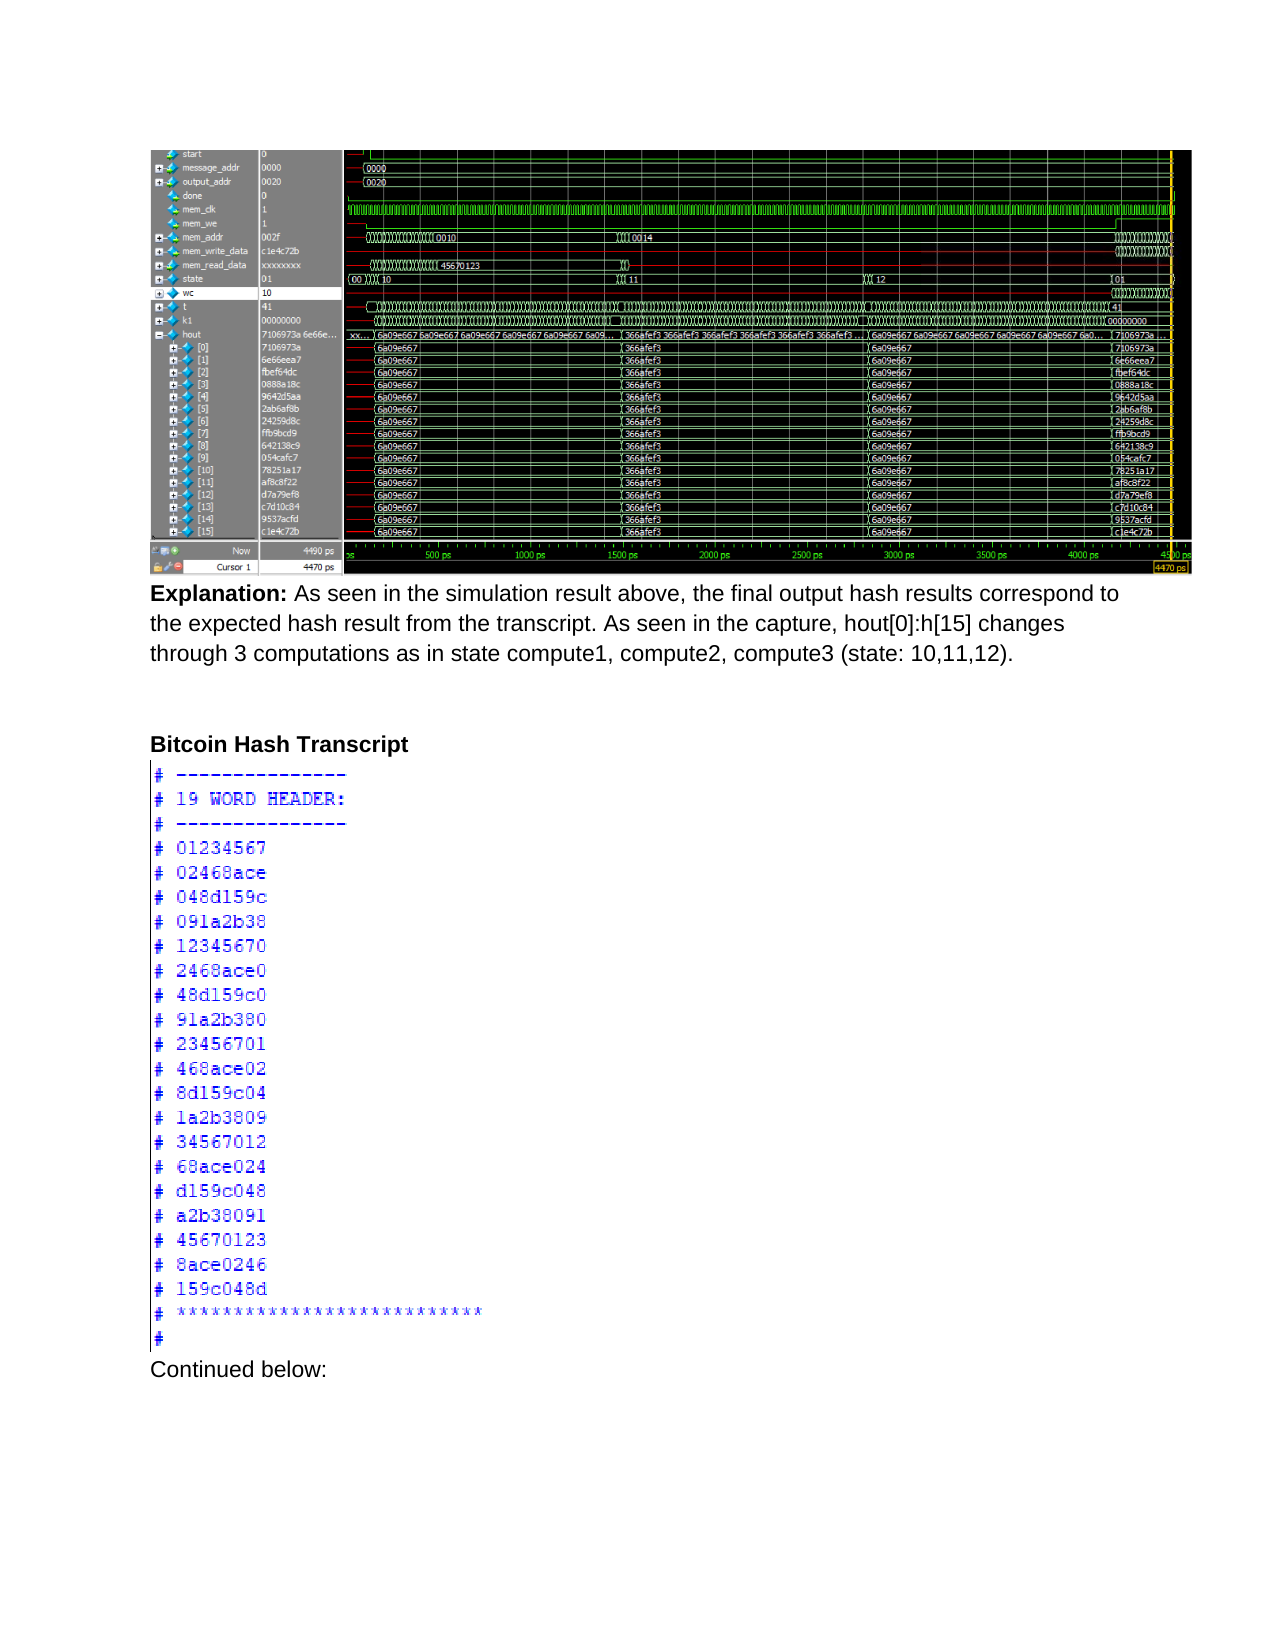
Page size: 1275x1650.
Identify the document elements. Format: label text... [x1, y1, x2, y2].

picture [150, 150, 1192, 576]
text Continued below: [150, 1356, 1125, 1382]
text Bitcoin Hash Transcript [150, 731, 1125, 757]
text Explanation: As seen in the simulation result above, the final output hash results correspond to the expected hash result from the transcript. As seen in the capture, hout[0]:h[15] changes through 3 computations as in state compute1, compute2, compute3 (state: 10,11,12). [150, 579, 1125, 666]
picture [150, 760, 756, 1352]
